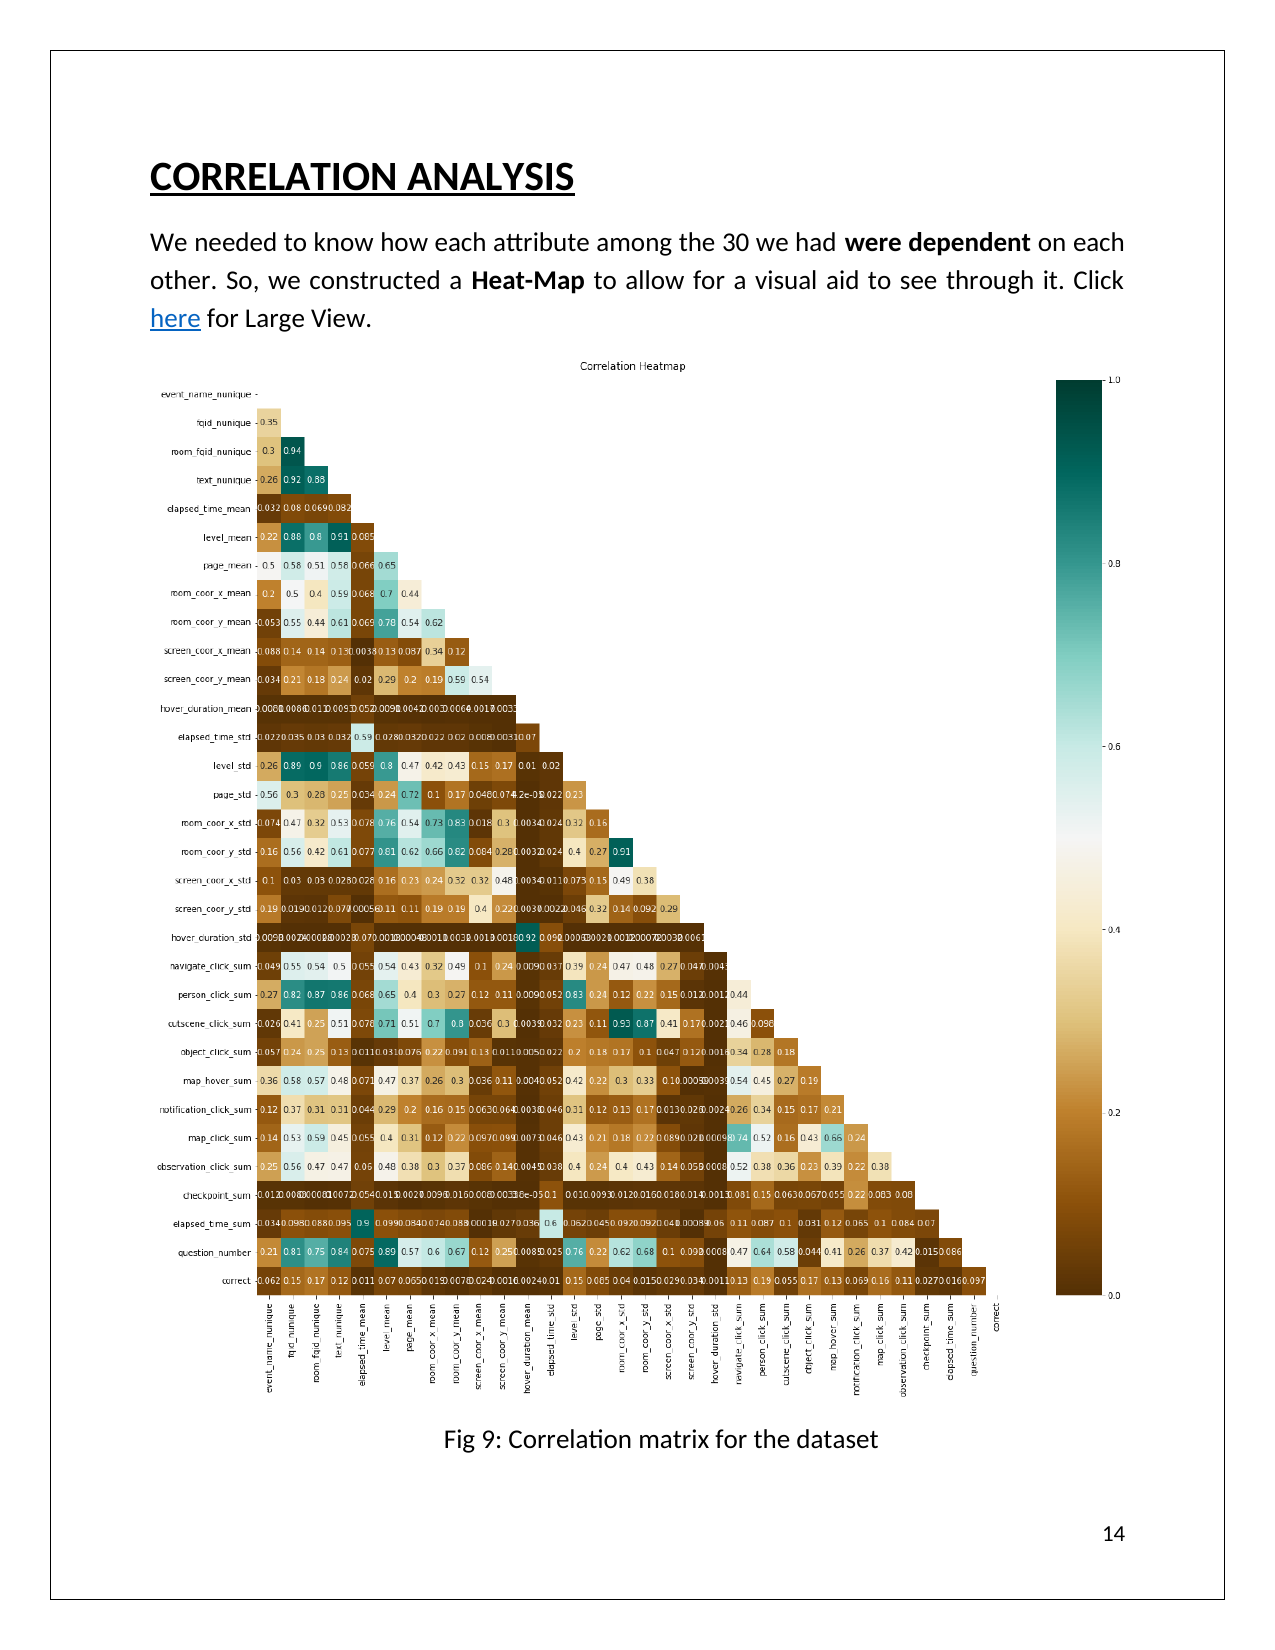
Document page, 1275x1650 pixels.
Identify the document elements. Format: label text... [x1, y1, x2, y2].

text Fig 9: Correlation matrix for the dataset [150, 1422, 1125, 1455]
picture [150, 355, 1125, 1402]
text We needed to know how each attribute among the 30 we had were dependent on each other. So, we constructed a Heat-Map to allow for a visual aid to see through it. Click here for Large View. [150, 225, 1125, 334]
text CORRELATION ANALYSIS [150, 150, 1125, 201]
